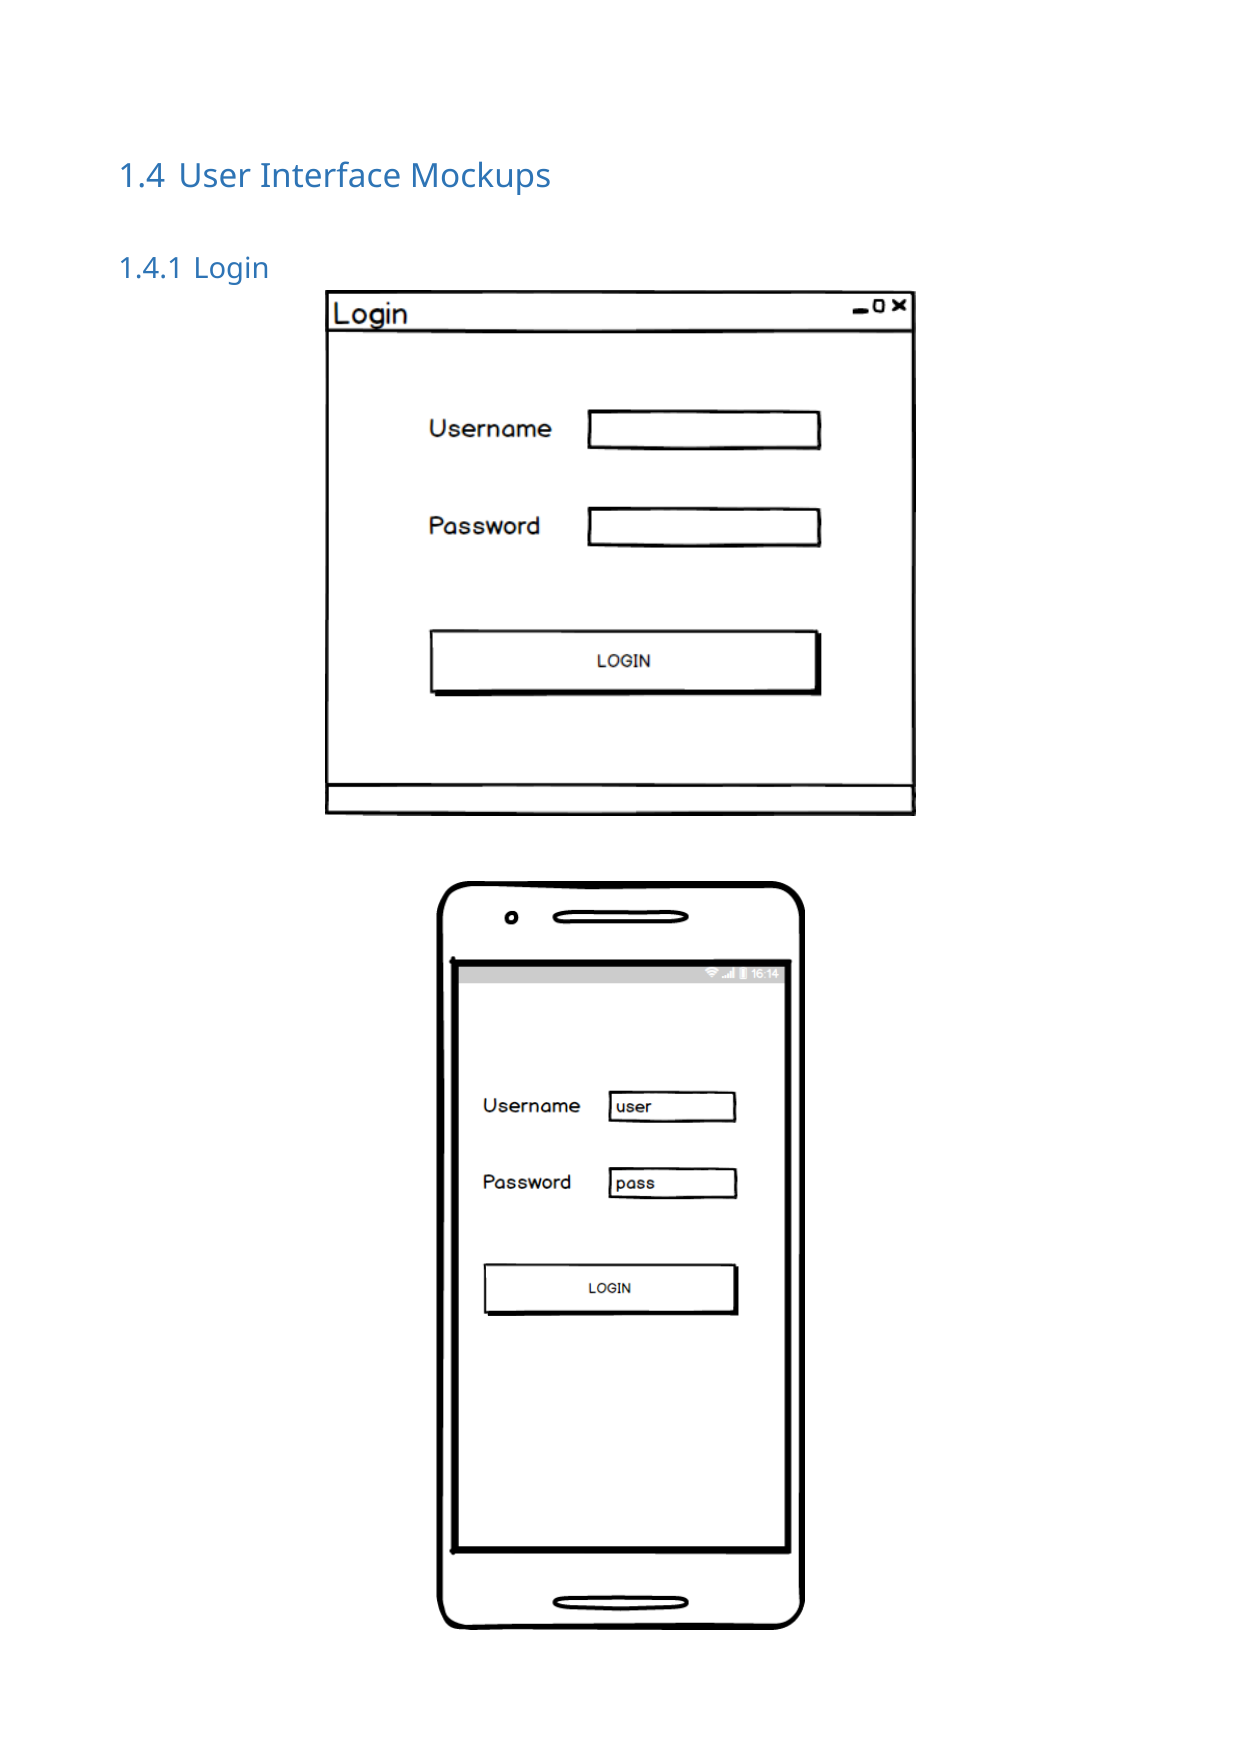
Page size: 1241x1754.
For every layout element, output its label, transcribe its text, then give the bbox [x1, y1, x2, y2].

picture [325, 290, 916, 816]
subtitle User Interface Mockups [118, 152, 1122, 197]
picture [435, 881, 805, 1630]
subtitle Login [118, 248, 1122, 287]
